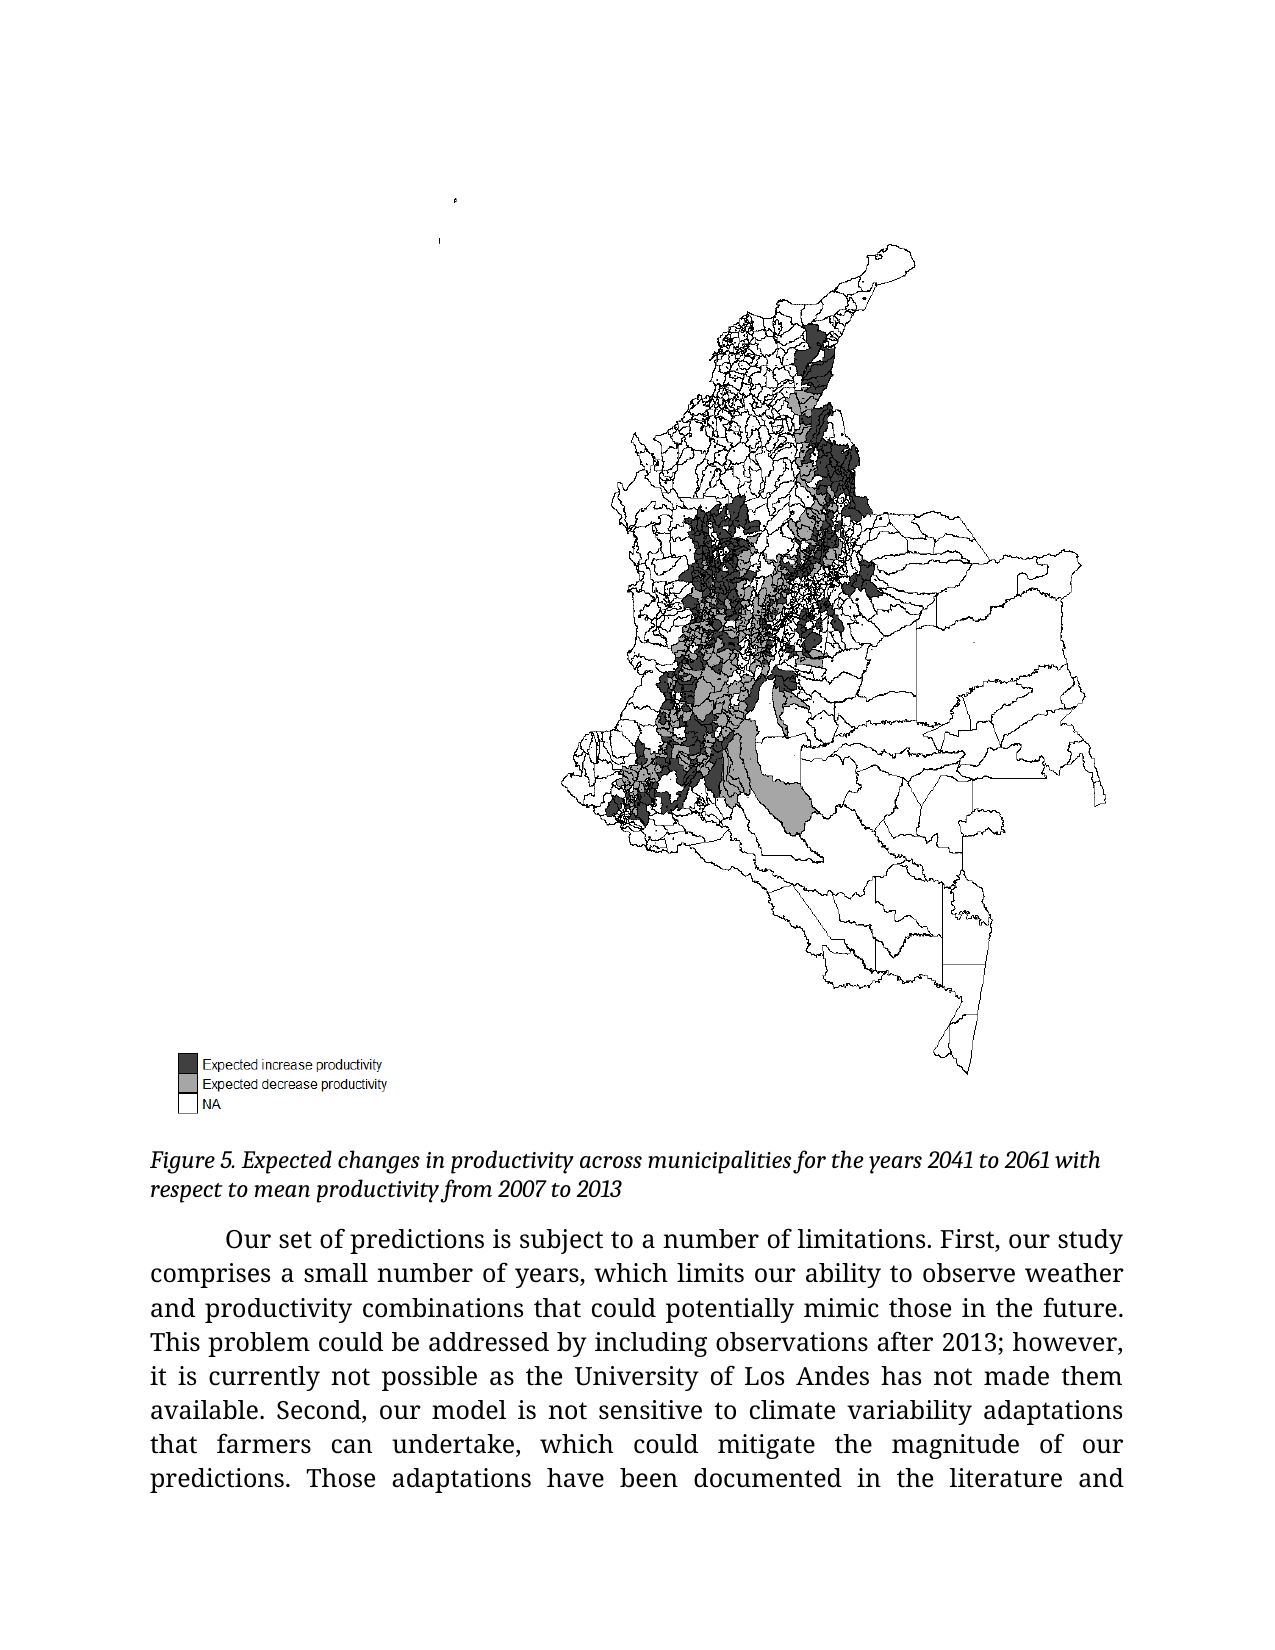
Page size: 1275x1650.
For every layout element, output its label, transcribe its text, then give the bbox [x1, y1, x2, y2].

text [150, 1222, 1125, 1494]
picture [168, 150, 1144, 1125]
text Figure 5. Expected changes in productivity across municipalities for the years 2041 to 2061 with respect to mean productivity from 2007 to 2013 [150, 1146, 1125, 1203]
